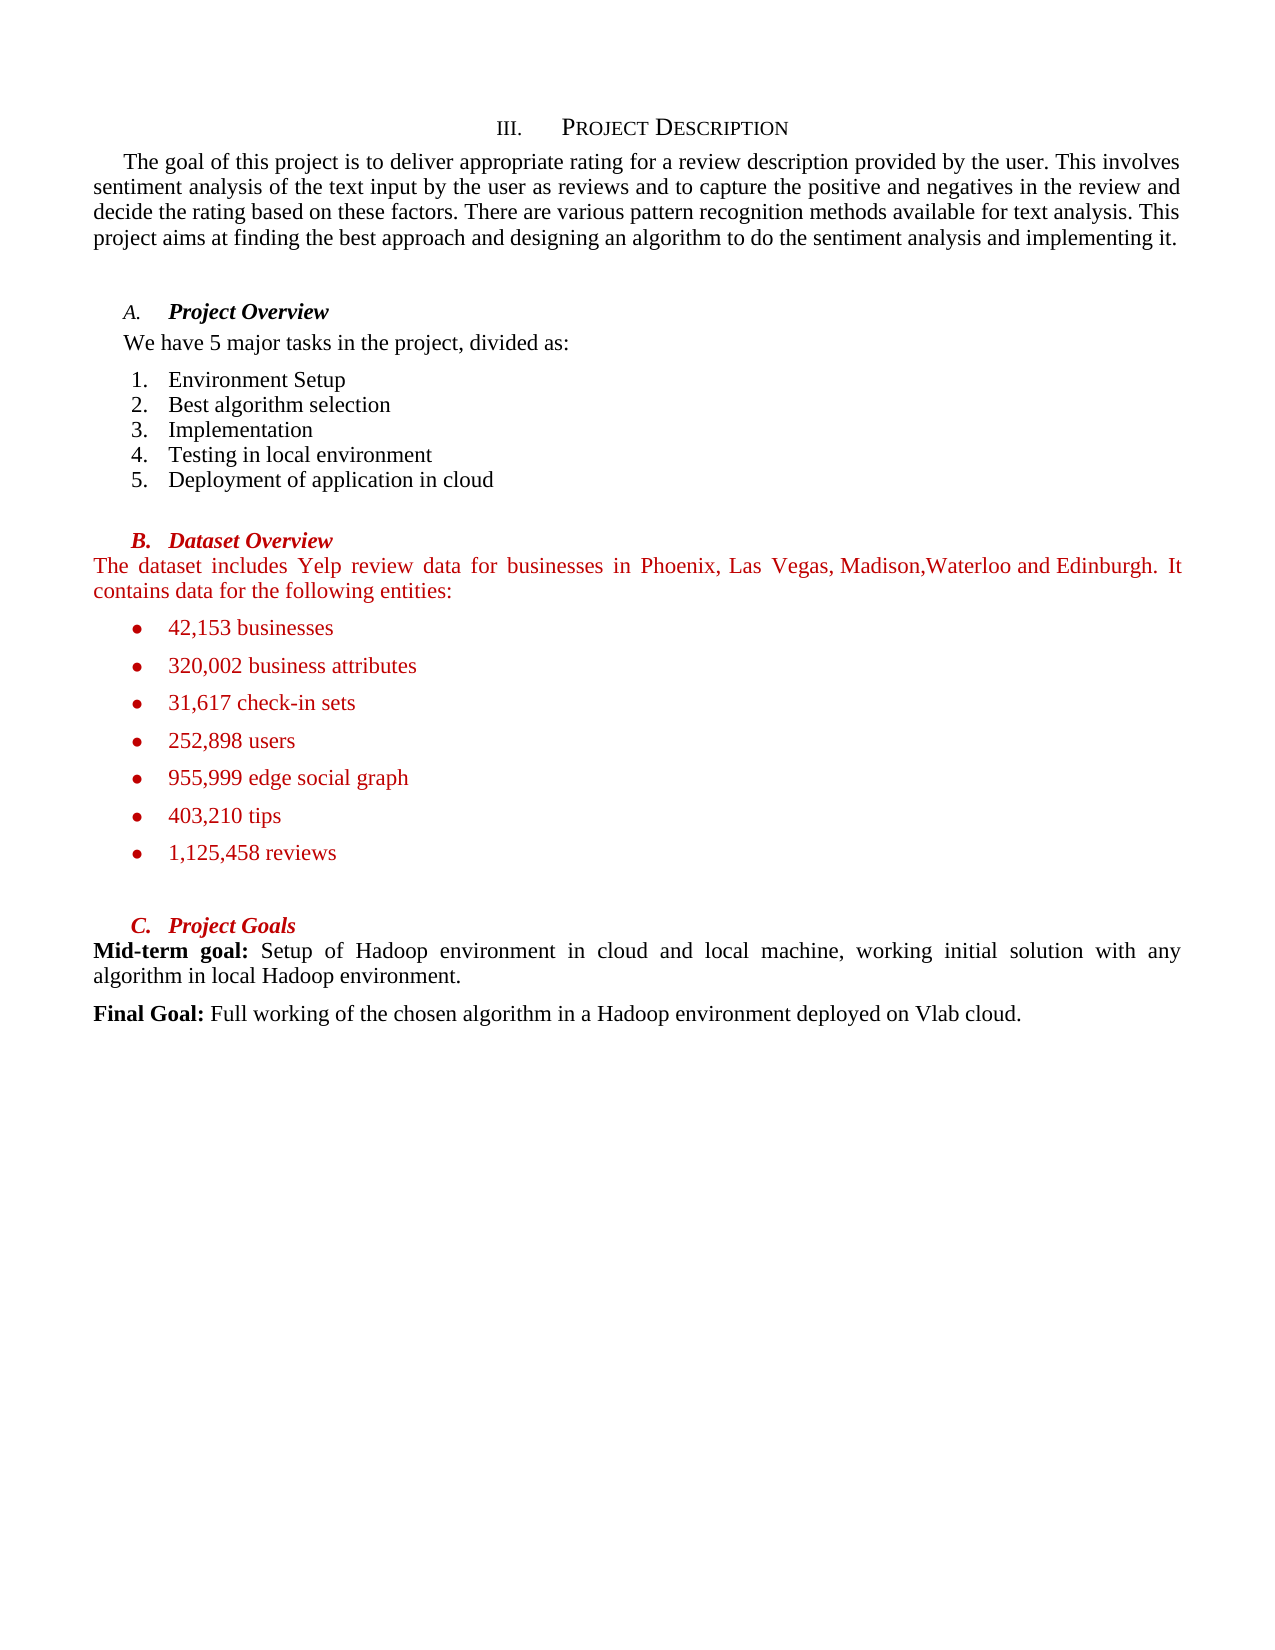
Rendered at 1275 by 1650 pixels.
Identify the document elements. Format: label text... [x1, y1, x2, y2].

text The dataset includes Yelp review data for businesses in Phoenix, Las Vegas, Madison,Waterloo and Edinburgh. It contains data for the following entities: [93, 553, 1182, 603]
list Environment Setup [131, 368, 1182, 393]
list 1,125,458 reviews [131, 841, 1182, 866]
list 252,898 users [131, 728, 1182, 753]
list 955,999 edge social graph [131, 766, 1182, 791]
text Final Goal: Full working of the chosen algorithm in a Hadoop environment deployed on Vlab cloud. [93, 1001, 1182, 1026]
list Project Goals [131, 913, 1182, 938]
text The goal of this project is to deliver appropriate rating for a review description provided by the user. This involves sentiment analysis of the text input by the user as reviews and to capture the positive and negatives in the review and decide the rating based on these factors. There are various pattern recognition methods available for text analysis. This project aims at finding the best approach and designing an algorithm to do the sentiment analysis and implementing it. [93, 149, 1182, 250]
list Implementation [131, 418, 1182, 443]
list 31,617 check-in sets [131, 691, 1182, 716]
text Mid-term goal: Setup of Hadoop environment in cloud and local machine, working initial solution with any algorithm in local Hadoop environment. [93, 938, 1182, 989]
list 42,153 businesses [131, 616, 1182, 641]
list Best algorithm selection [131, 393, 1182, 418]
list Deployment of application in cloud [131, 468, 1182, 493]
text We have 5 major tasks in the project, divided as: [93, 330, 1182, 355]
list Testing in local environment [131, 443, 1182, 468]
list 403,210 tips [131, 803, 1182, 828]
list Dataset Overview [131, 528, 1182, 553]
subtitle Project Overview [123, 298, 1182, 324]
list 320,002 business attributes [131, 653, 1182, 678]
subtitle Project Description [93, 112, 1182, 141]
